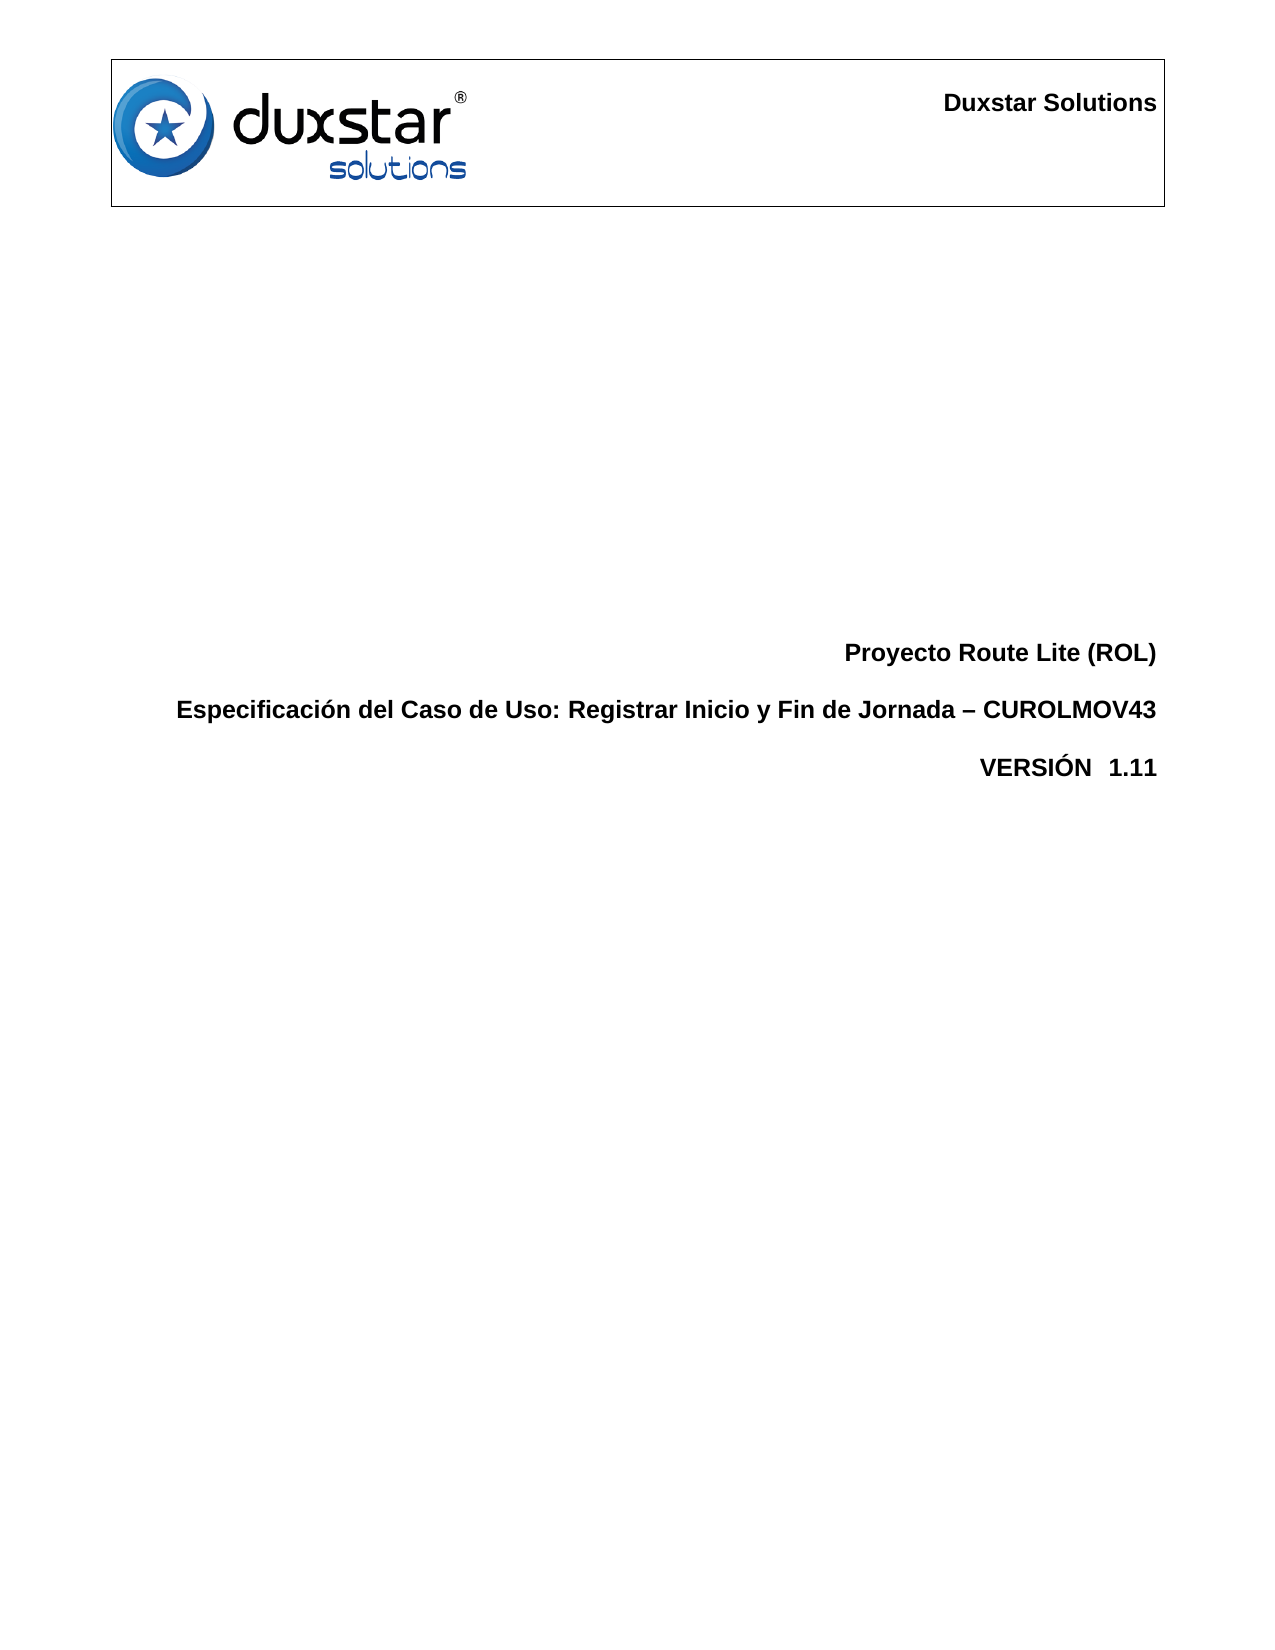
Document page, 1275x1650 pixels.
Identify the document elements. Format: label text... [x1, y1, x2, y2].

picture [112, 60, 467, 186]
title VERSIÓN 1.11 [118, 753, 1157, 782]
text Proyecto Route Lite (ROL) [118, 638, 1157, 667]
title Especificación del Caso de Uso: Registrar Inicio y Fin de Jornada – CUROLMOV43 [118, 695, 1157, 724]
